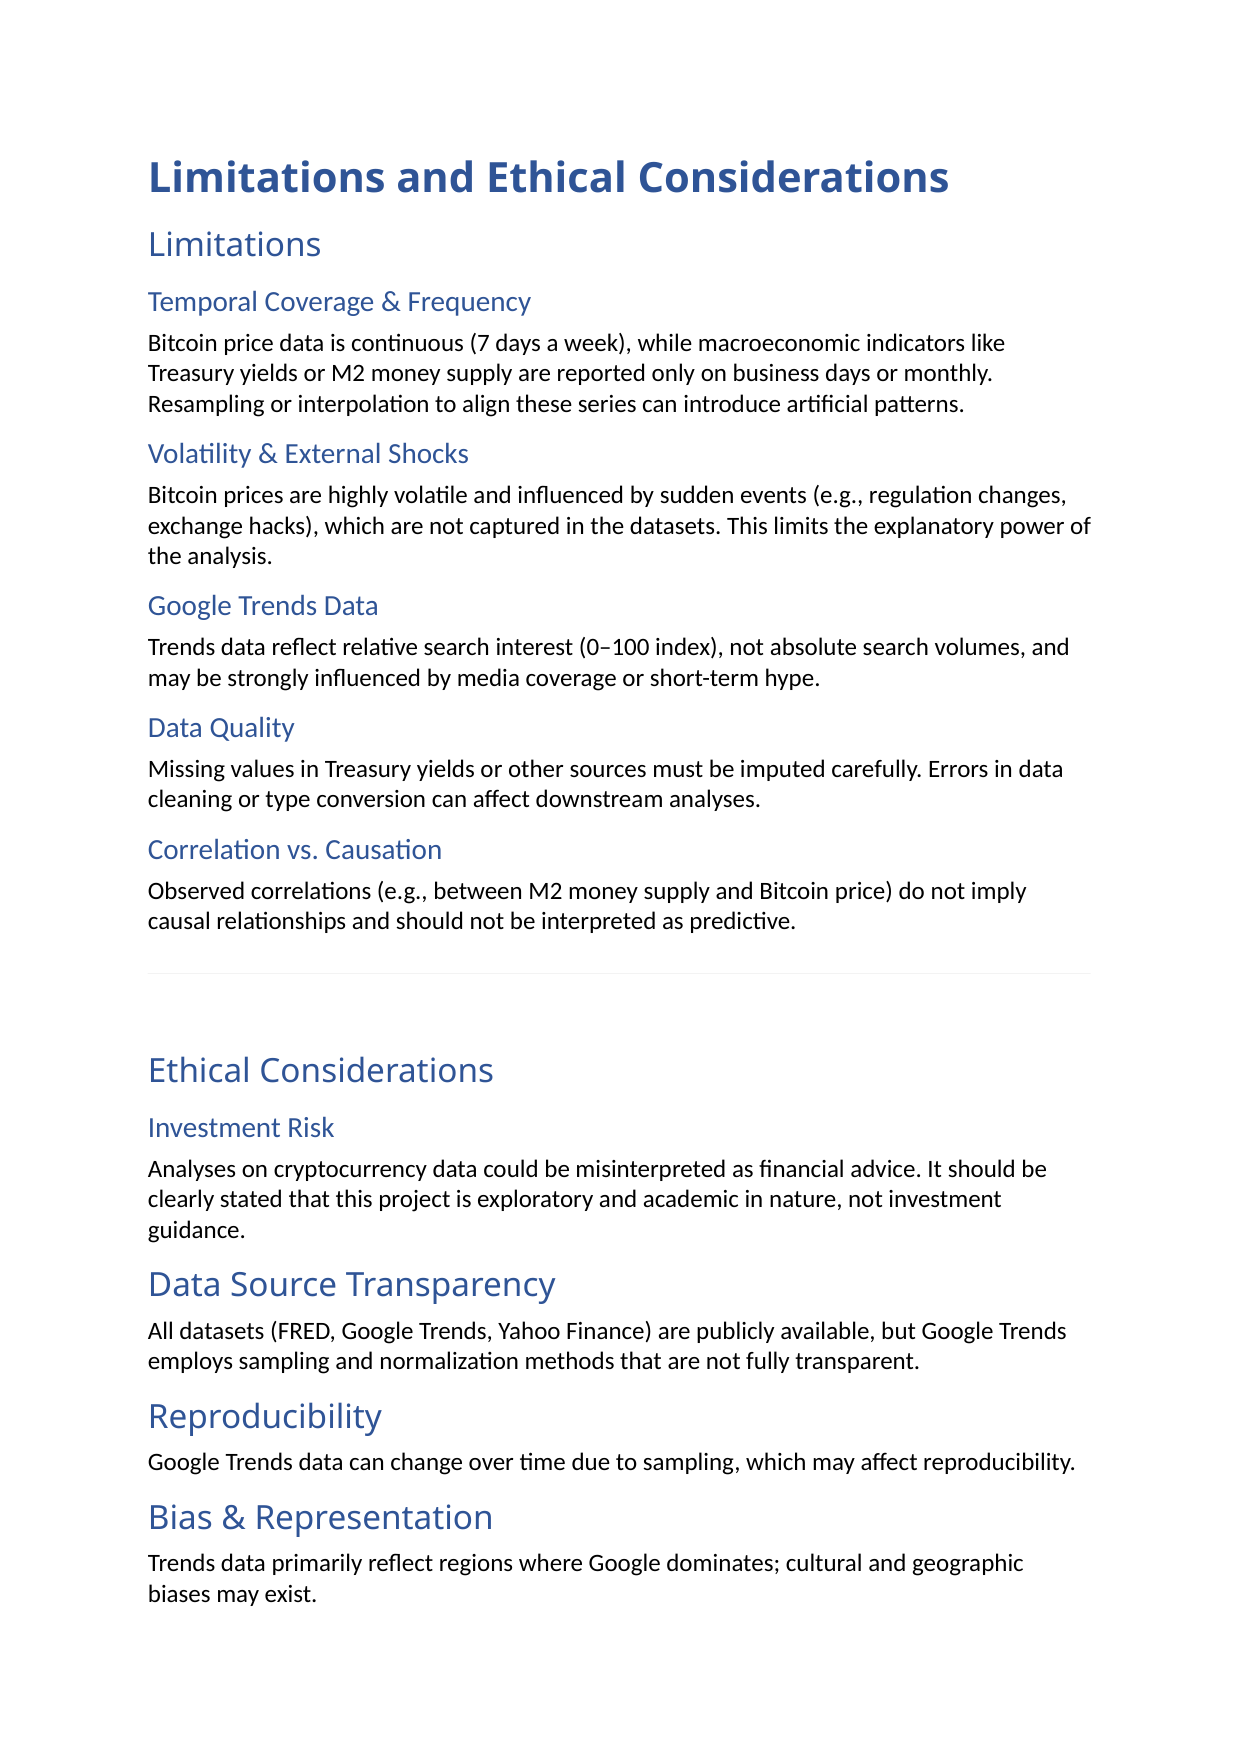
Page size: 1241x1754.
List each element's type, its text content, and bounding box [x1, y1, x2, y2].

text Missing values in Treasury yields or other sources must be imputed carefully. Errors in data cleaning or type conversion can affect downstream analyses. [148, 753, 1093, 814]
subtitle Reproducibility [148, 1392, 1093, 1438]
subtitle Data Quality [148, 709, 1093, 745]
text Trends data reflect relative search interest (0–100 index), not absolute search volumes, and may be strongly influenced by media coverage or short-term hype. [148, 631, 1093, 692]
text Analyses on cryptocurrency data could be misinterpreted as financial advice. It should be clearly stated that this project is exploratory and academic in nature, not investment guidance. [148, 1153, 1093, 1244]
subtitle Investment Risk [148, 1109, 1093, 1144]
subtitle Limitations [148, 221, 1093, 266]
text Trends data primarily reflect regions where Google dominates; cultural and geographic biases may exist. [148, 1547, 1093, 1608]
subtitle Bias & Representation [148, 1493, 1093, 1539]
text Bitcoin price data is continuous (7 days a week), while macroeconomic indicators like Treasury yields or M2 money supply are reported only on business days or monthly. Resampling or interpolation to align these series can introduce artificial patterns. [148, 327, 1093, 419]
subtitle Data Source Transparency [148, 1261, 1093, 1306]
subtitle Volatility & External Shocks [148, 435, 1093, 471]
subtitle Google Trends Data [148, 587, 1093, 623]
subtitle Correlation vs. Causation [148, 831, 1093, 866]
text Google Trends data can change over time due to sampling, which may affect reproducibility. [148, 1446, 1093, 1477]
subtitle Ethical Considerations [148, 1047, 1093, 1092]
text All datasets (FRED, Google Trends, Yahoo Finance) are publicly available, but Google Trends employs sampling and normalization methods that are not fully transparent. [148, 1315, 1093, 1376]
text Observed correlations (e.g., between M2 money supply and Bitcoin price) do not imply causal relationships and should not be interpreted as predictive. [148, 875, 1093, 936]
text Bitcoin prices are highly volatile and influenced by sudden events (e.g., regulation changes, exchange hacks), which are not captured in the datasets. This limits the explanatory power of the analysis. [148, 479, 1093, 571]
subtitle Temporal Coverage & Frequency [148, 283, 1093, 319]
subtitle Limitations and Ethical Considerations [148, 148, 1093, 204]
